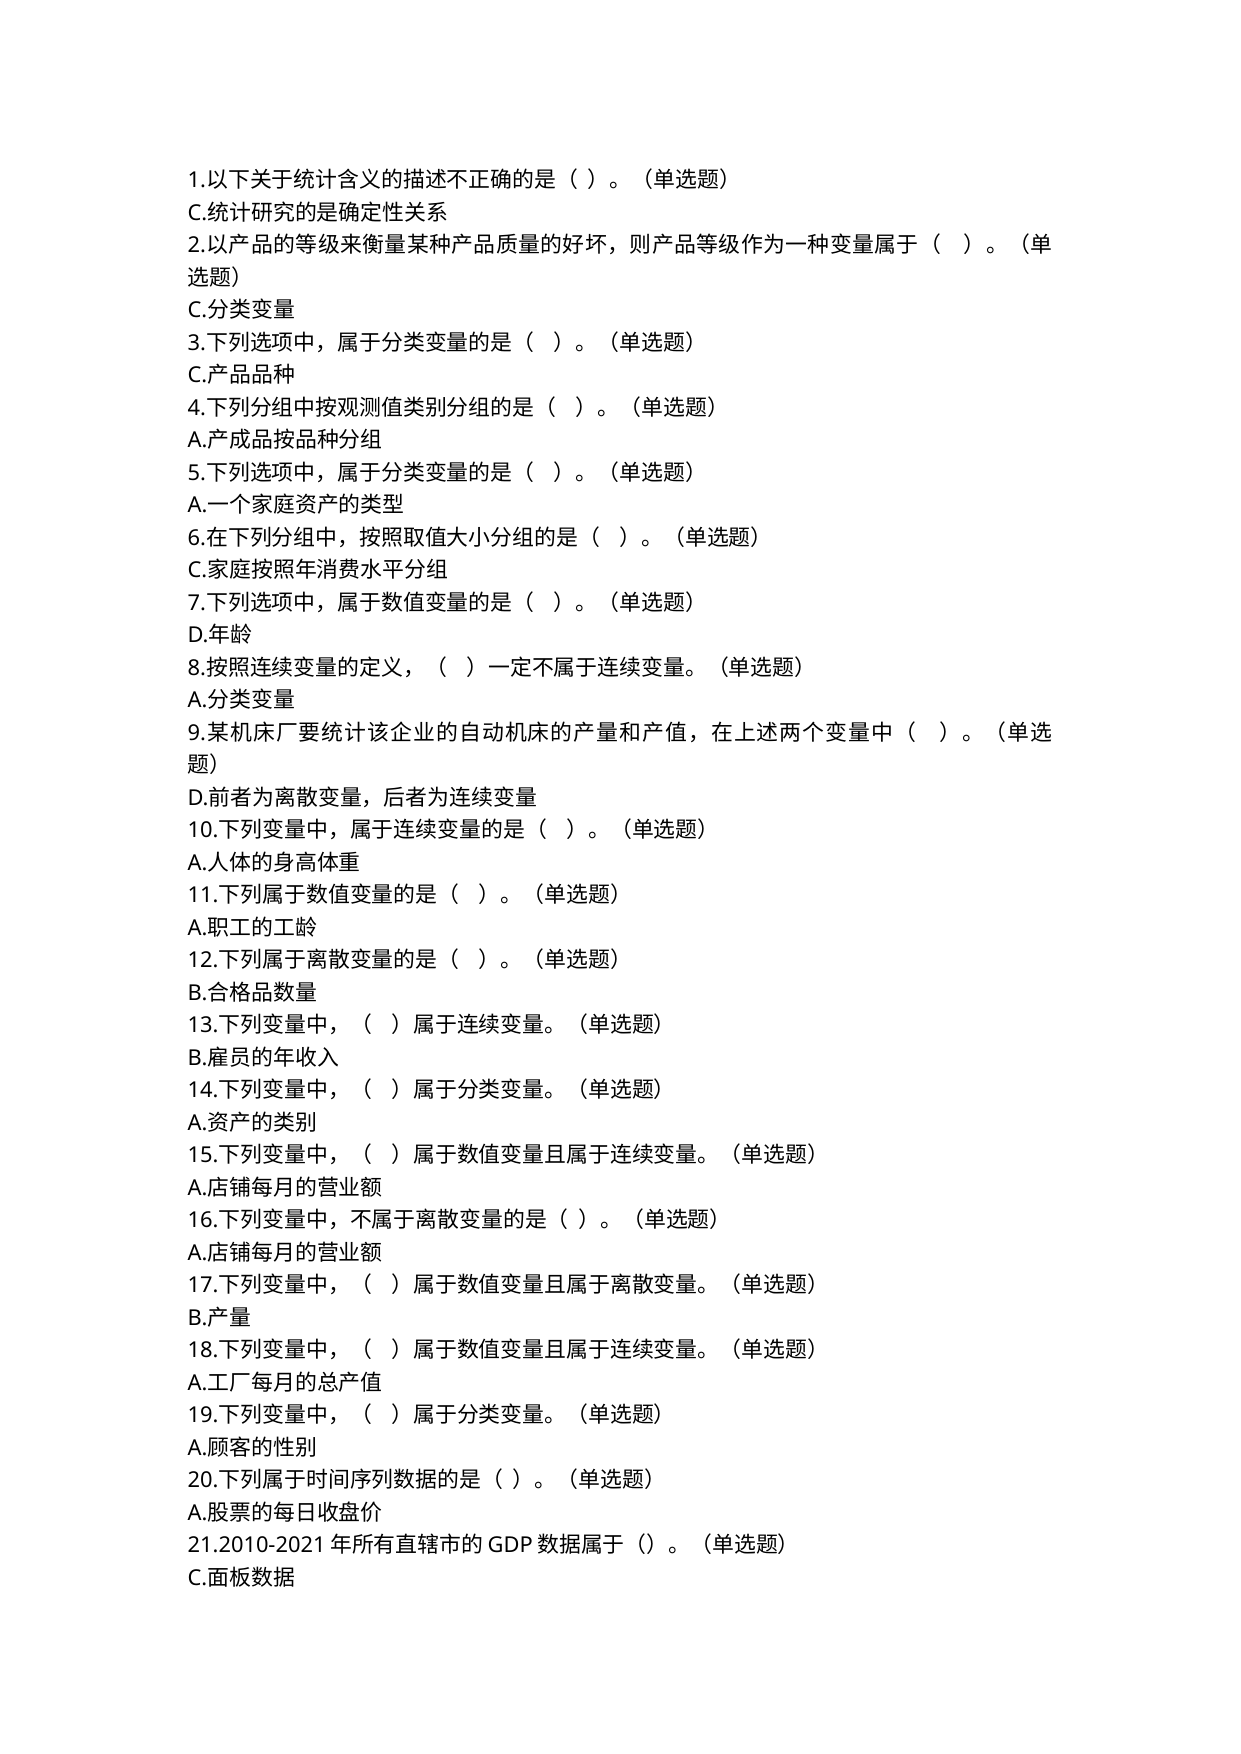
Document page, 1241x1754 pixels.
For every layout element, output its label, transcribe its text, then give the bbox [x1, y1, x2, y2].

text A.产成品按品种分组 [187, 422, 1053, 454]
text B.合格品数量 [187, 974, 1053, 1007]
text 8.按照连续变量的定义，（ ）一定不属于连续变量。（单选题） [187, 649, 1053, 682]
text B.产量 [187, 1299, 1053, 1332]
text 6.在下列分组中，按照取值大小分组的是（ ）。（单选题） [187, 519, 1053, 552]
text A.店铺每月的营业额 [187, 1234, 1053, 1267]
text 1.以下关于统计含义的描述不正确的是（ ）。（单选题） [187, 162, 1053, 194]
text C.统计研究的是确定性关系 [187, 194, 1053, 227]
text 4.下列分组中按观测值类别分组的是（ ）。（单选题） [187, 389, 1053, 422]
text A.股票的每日收盘价 [187, 1494, 1053, 1527]
text 13.下列变量中，（ ）属于连续变量。（单选题） [187, 1007, 1053, 1039]
text 12.下列属于离散变量的是（ ）。（单选题） [187, 942, 1053, 974]
text 10.下列变量中，属于连续变量的是（ ）。（单选题） [187, 812, 1053, 844]
text A.店铺每月的营业额 [187, 1169, 1053, 1202]
text A.职工的工龄 [187, 909, 1053, 942]
text 15.下列变量中，（ ）属于数值变量且属于连续变量。（单选题） [187, 1137, 1053, 1169]
text 16.下列变量中，不属于离散变量的是（ ）。（单选题） [187, 1202, 1053, 1234]
text 3.下列选项中，属于分类变量的是（ ）。（单选题） [187, 324, 1053, 357]
text C.产品品种 [187, 357, 1053, 389]
text 19.下列变量中，（ ）属于分类变量。（单选题） [187, 1397, 1053, 1429]
text A.一个家庭资产的类型 [187, 487, 1053, 519]
text 9.某机床厂要统计该企业的自动机床的产量和产值，在上述两个变量中（ ）。（单选题） [187, 714, 1053, 779]
text 7.下列选项中，属于数值变量的是（ ）。（单选题） [187, 584, 1053, 617]
text D.年龄 [187, 617, 1053, 649]
text C.分类变量 [187, 292, 1053, 324]
text 14.下列变量中，（ ）属于分类变量。（单选题） [187, 1072, 1053, 1104]
text 5.下列选项中，属于分类变量的是（ ）。（单选题） [187, 454, 1053, 487]
text A.分类变量 [187, 682, 1053, 714]
text B.雇员的年收入 [187, 1039, 1053, 1072]
text 21.2010-2021年所有直辖市的GDP数据属于（）。（单选题） [187, 1527, 1053, 1559]
text A.人体的身高体重 [187, 844, 1053, 877]
text C.面板数据 [187, 1559, 1053, 1592]
text 11.下列属于数值变量的是（ ）。（单选题） [187, 877, 1053, 909]
text 17.下列变量中，（ ）属于数值变量且属于离散变量。（单选题） [187, 1267, 1053, 1299]
text A.资产的类别 [187, 1104, 1053, 1137]
text 2.以产品的等级来衡量某种产品质量的好坏，则产品等级作为一种变量属于（ ）。（单选题） [187, 227, 1053, 292]
text C.家庭按照年消费水平分组 [187, 552, 1053, 584]
text D.前者为离散变量，后者为连续变量 [187, 779, 1053, 812]
text 20.下列属于时间序列数据的是（ ）。（单选题） [187, 1462, 1053, 1494]
text 18.下列变量中，（ ）属于数值变量且属于连续变量。（单选题） [187, 1332, 1053, 1364]
text A.工厂每月的总产值 [187, 1364, 1053, 1397]
text A.顾客的性别 [187, 1429, 1053, 1462]
